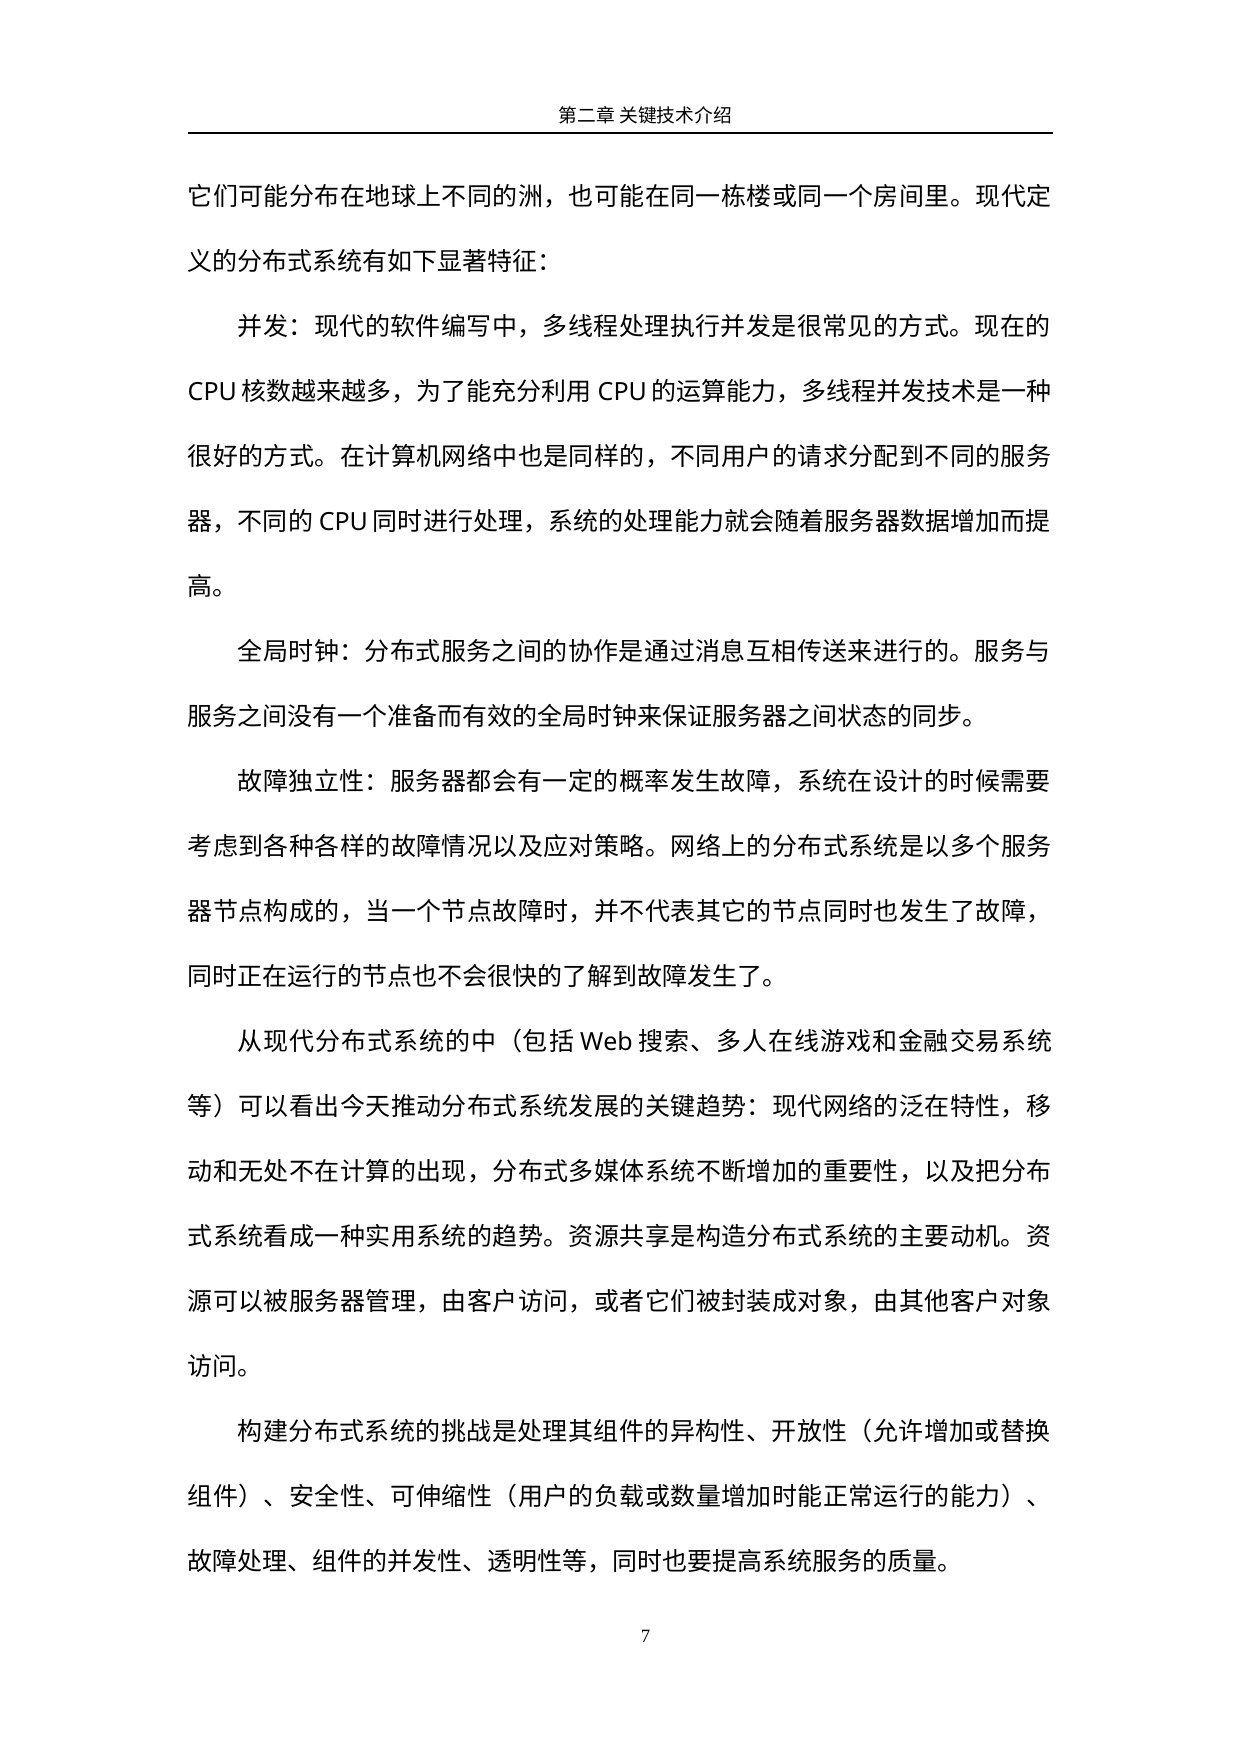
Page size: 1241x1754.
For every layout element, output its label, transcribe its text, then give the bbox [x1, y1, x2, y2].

text 构建分布式系统的挑战是处理其组件的异构性、开放性（允许增加或替换组件）、安全性、可伸缩性（用户的负载或数量增加时能正常运行的能力）、故障处理、组件的并发性、透明性等，同时也要提高系统服务的质量。 [187, 1397, 1053, 1592]
text 全局时钟：分布式服务之间的协作是通过消息互相传送来进行的。服务与服务之间没有一个准备而有效的全局时钟来保证服务器之间状态的同步。 [187, 617, 1053, 747]
text 从现代分布式系统的中（包括Web搜索、多人在线游戏和金融交易系统等）可以看出今天推动分布式系统发展的关键趋势：现代网络的泛在特性，移动和无处不在计算的出现，分布式多媒体系统不断增加的重要性，以及把分布式系统看成一种实用系统的趋势。资源共享是构造分布式系统的主要动机。资源可以被服务器管理，由客户访问，或者它们被封装成对象，由其他客户对象访问。 [187, 1007, 1053, 1397]
text 并发：现代的软件编写中，多线程处理执行并发是很常见的方式。现在的CPU核数越来越多，为了能充分利用CPU的运算能力，多线程并发技术是一种很好的方式。在计算机网络中也是同样的，不同用户的请求分配到不同的服务器，不同的CPU同时进行处理，系统的处理能力就会随着服务器数据增加而提高。 [187, 292, 1053, 617]
text 故障独立性：服务器都会有一定的概率发生故障，系统在设计的时候需要考虑到各种各样的故障情况以及应对策略。网络上的分布式系统是以多个服务器节点构成的，当一个节点故障时，并不代表其它的节点同时也发生了故障，同时正在运行的节点也不会很快的了解到故障发生了。 [187, 747, 1053, 1007]
